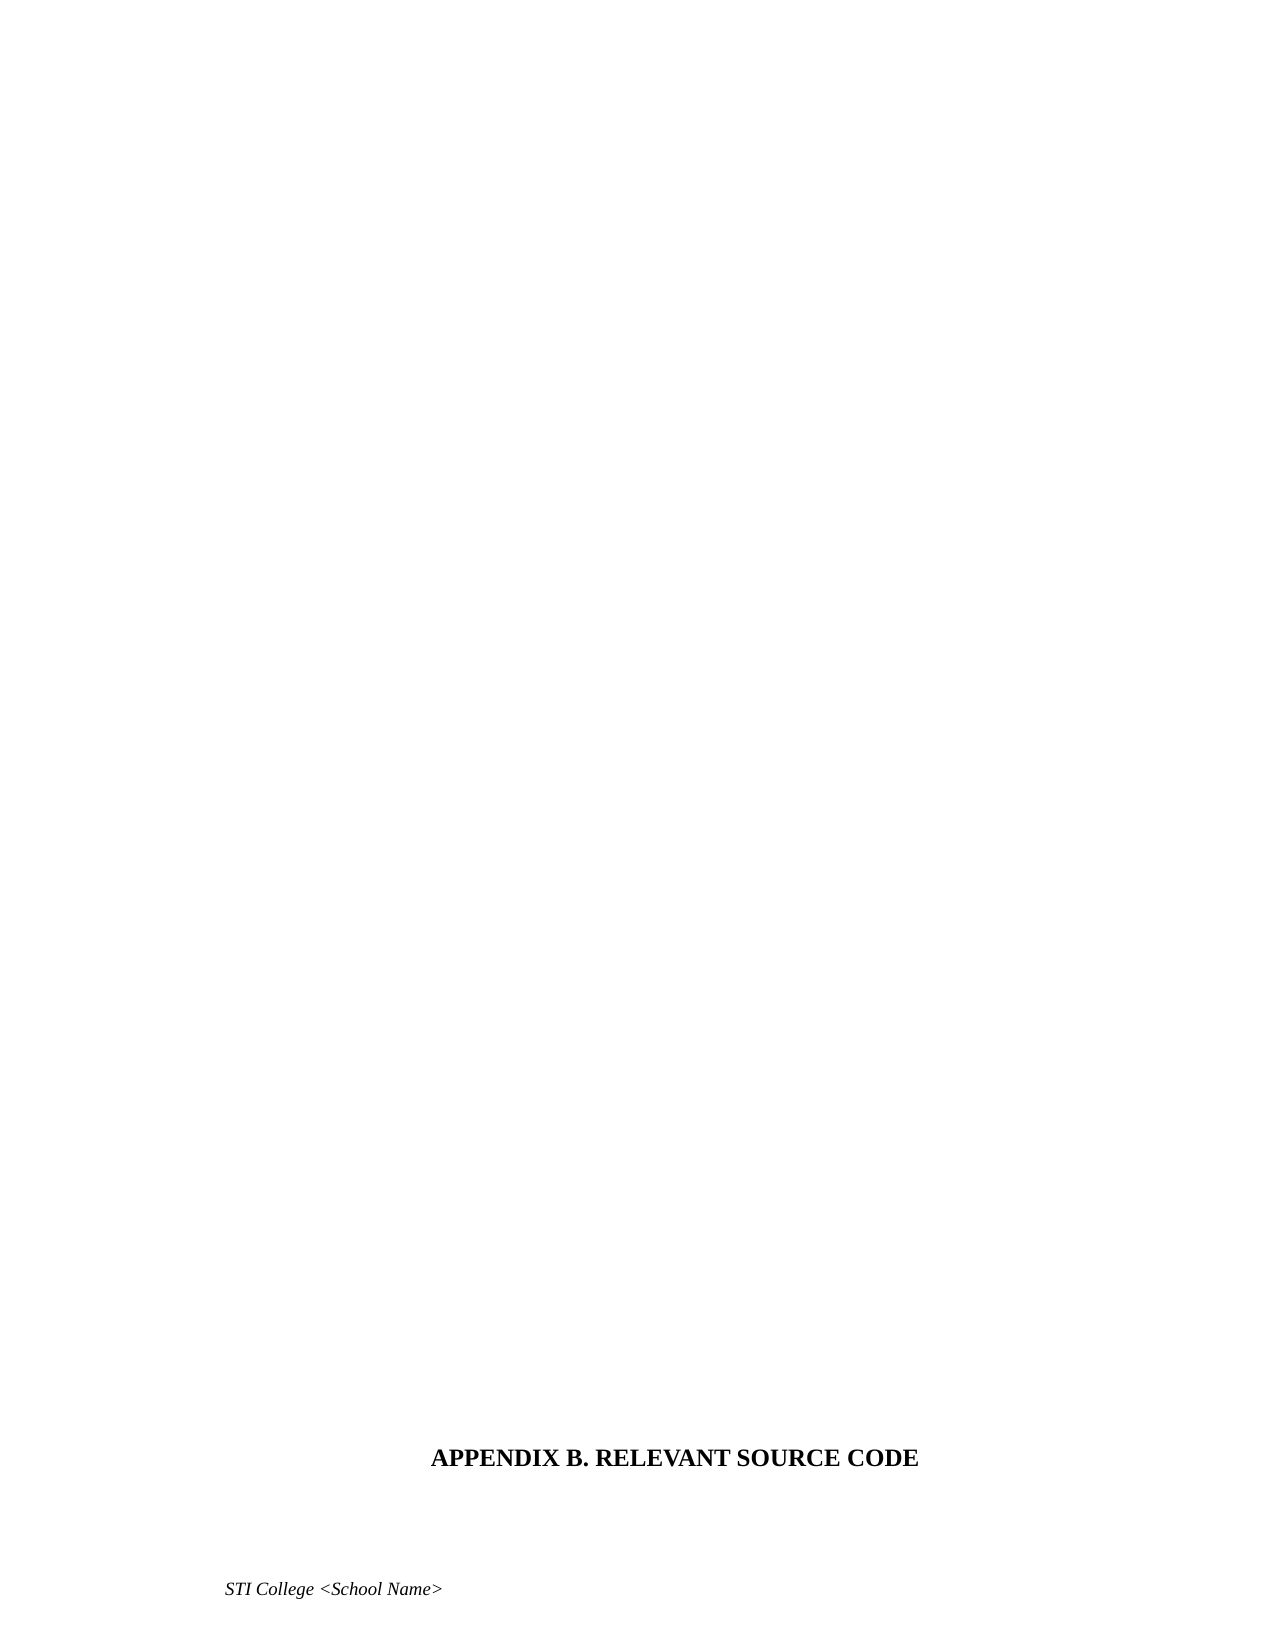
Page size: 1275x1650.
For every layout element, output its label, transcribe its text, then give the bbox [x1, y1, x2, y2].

text Appendix B. relevant source code [225, 1443, 1125, 1472]
